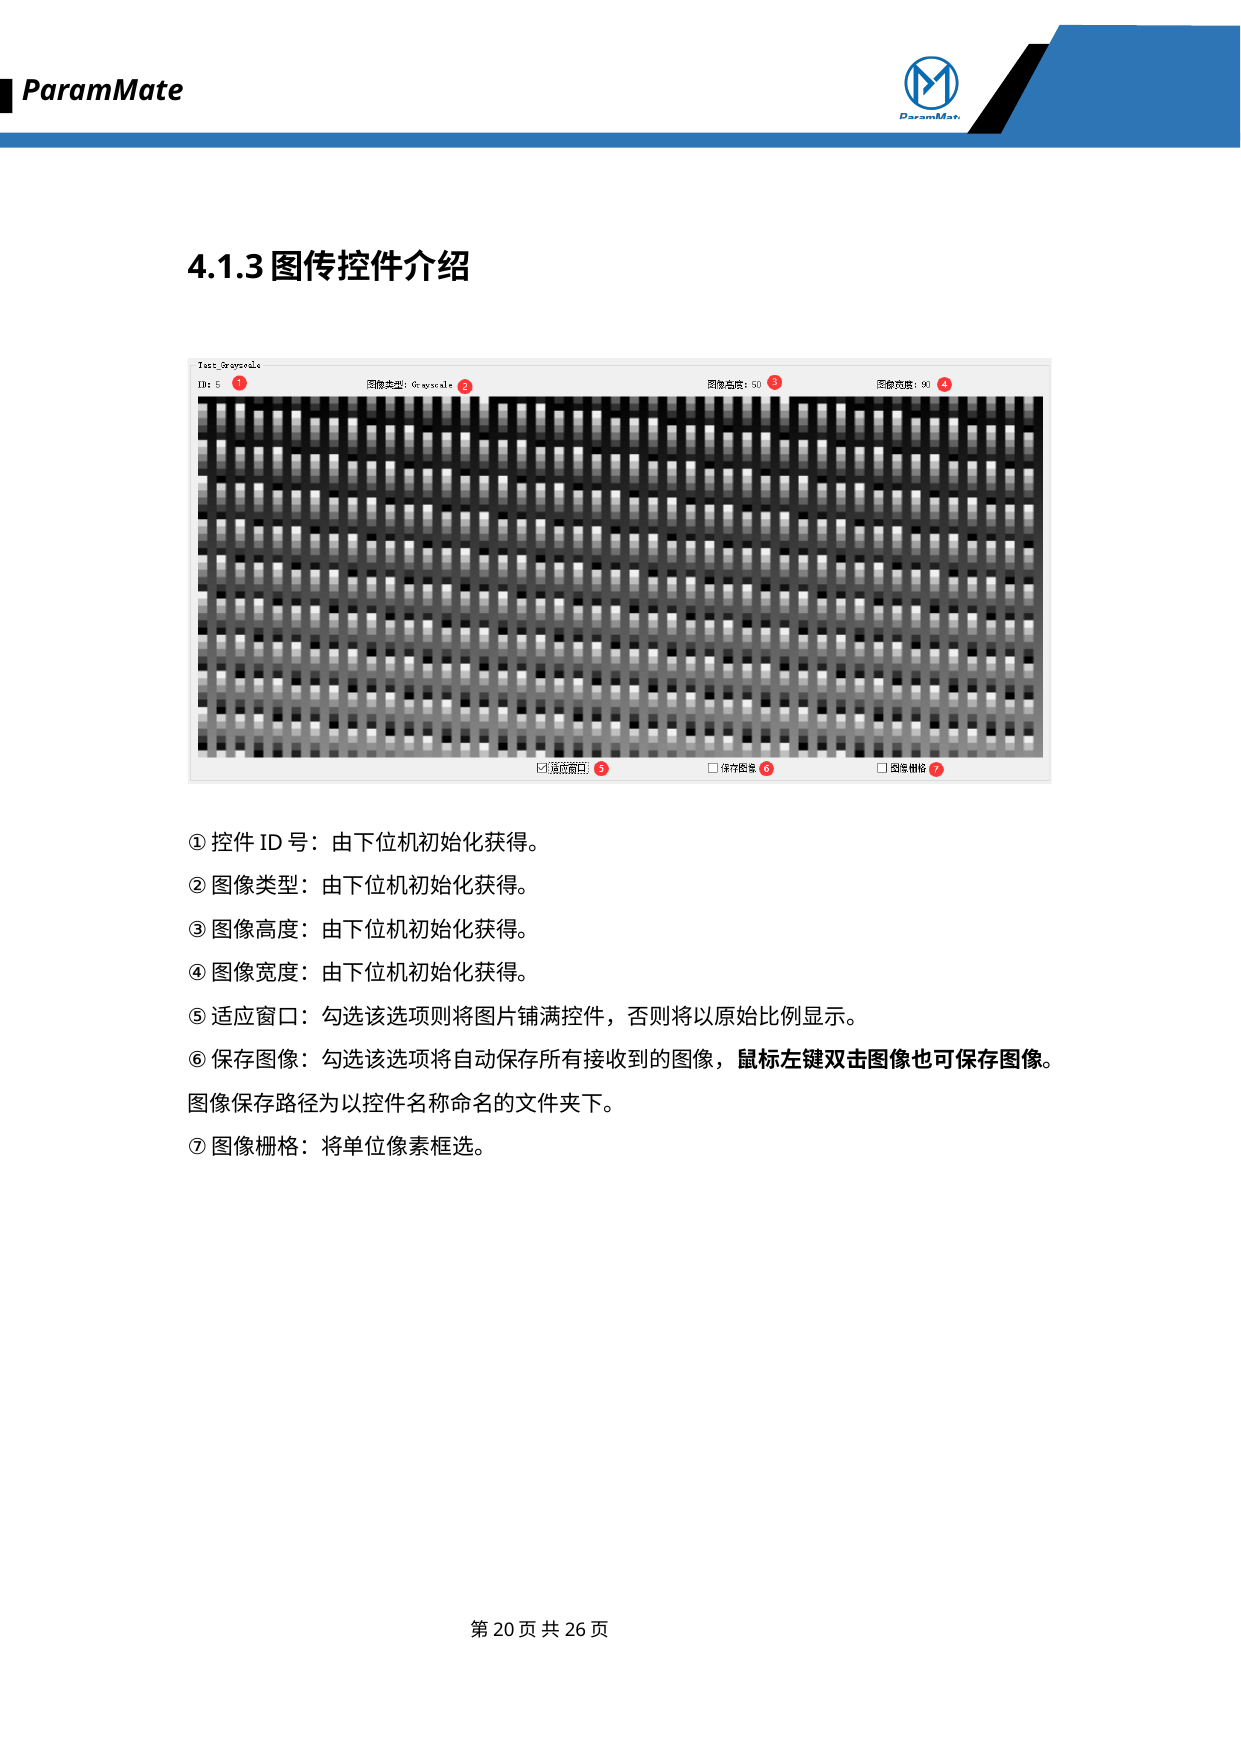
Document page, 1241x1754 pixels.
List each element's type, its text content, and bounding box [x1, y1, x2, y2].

picture [899, 56, 960, 119]
text 图像保存路径为以控件名称命名的文件夹下。 [187, 1086, 1053, 1118]
text ④图像宽度：由下位机初始化获得。 [187, 955, 1053, 987]
text ⑤适应窗口：勾选该选项则将图片铺满控件，否则将以原始比例显示。 [187, 998, 1053, 1031]
text ①控件ID号：由下位机初始化获得。 [187, 824, 1053, 857]
text ⑦图像栅格：将单位像素框选。 [187, 1129, 1053, 1162]
subtitle 4.1.3图传控件介绍 [187, 232, 1053, 297]
text ②图像类型：由下位机初始化获得。 [187, 868, 1053, 900]
picture [187, 358, 1052, 784]
text ③图像高度：由下位机初始化获得。 [187, 911, 1053, 944]
text ⑥保存图像：勾选该选项将自动保存所有接收到的图像，鼠标左键双击图像也可保存图像。 [187, 1042, 1053, 1074]
